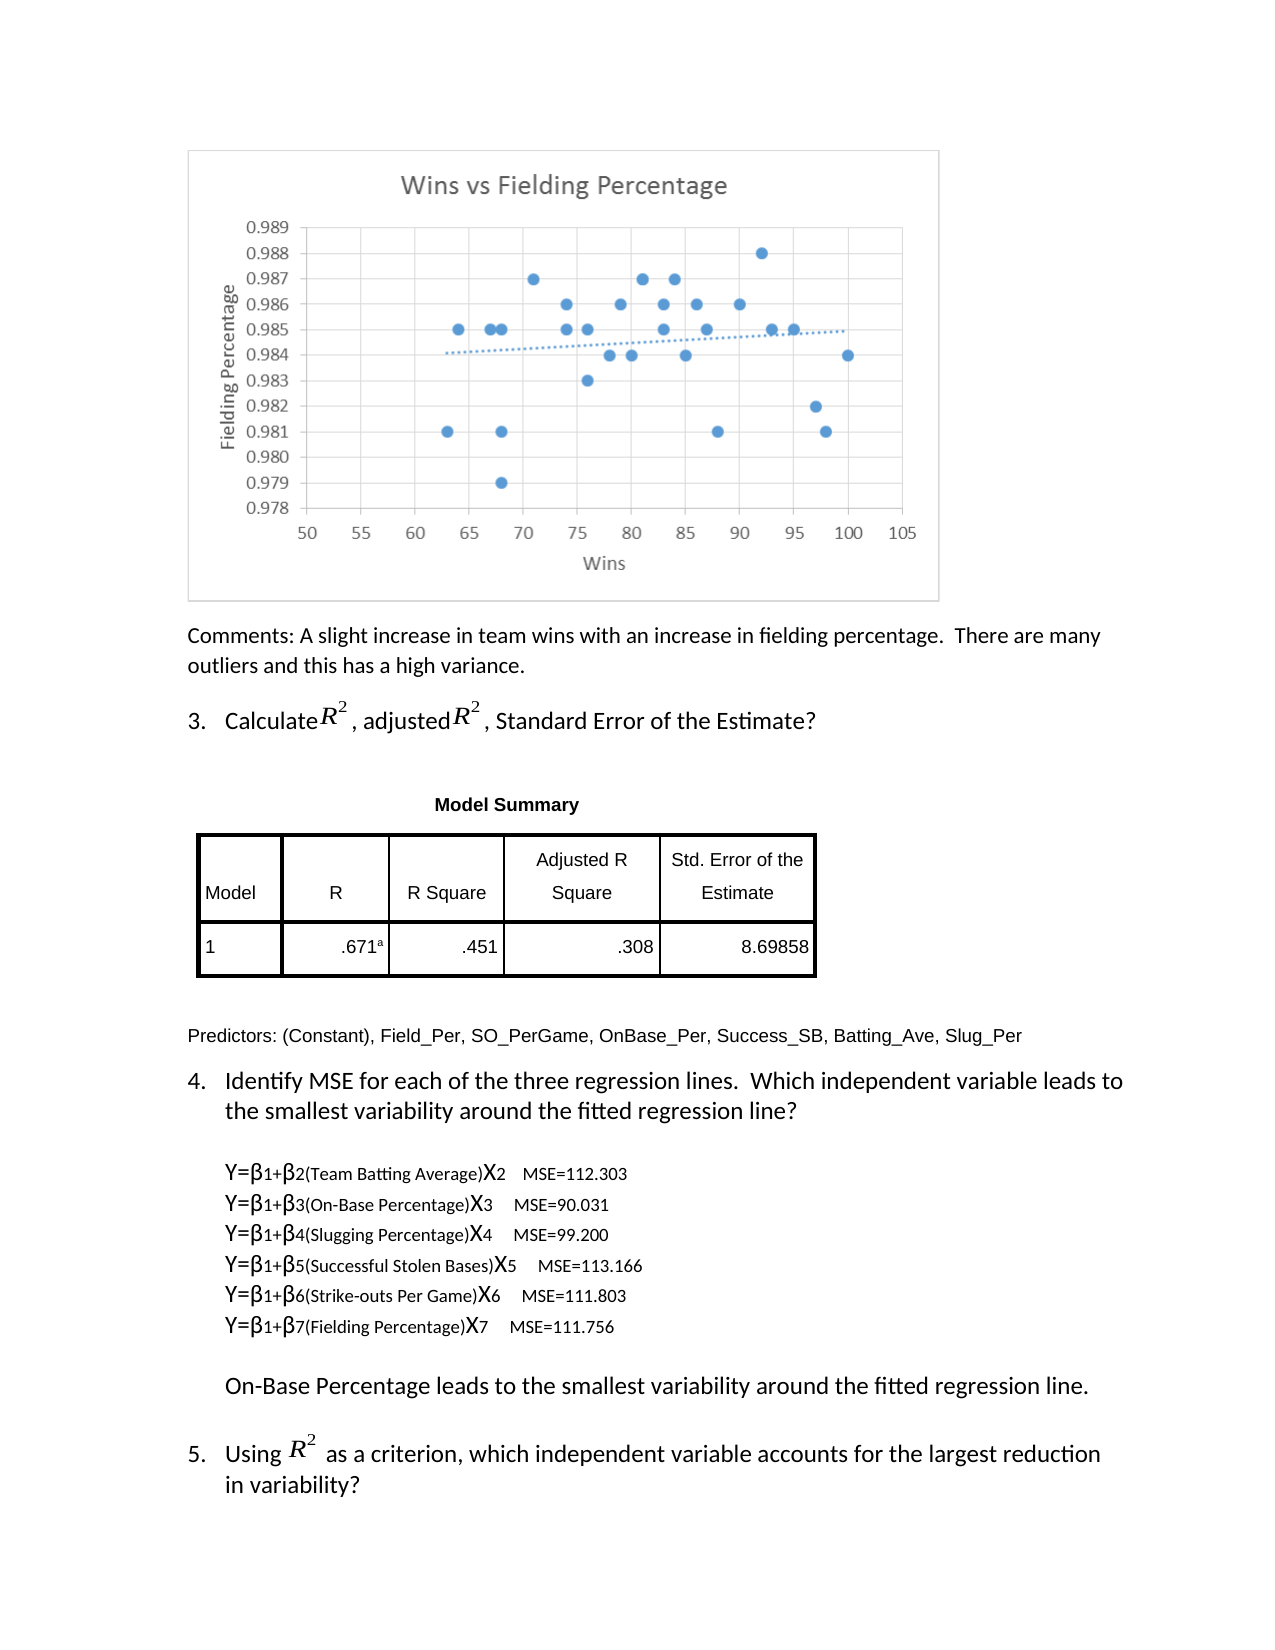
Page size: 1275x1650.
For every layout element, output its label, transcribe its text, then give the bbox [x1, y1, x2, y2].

table_cell Std. Error of the Estimate [661, 837, 813, 920]
list Y=β1+β7(Fielding Percentage)X7 MSE=111.756 [225, 1309, 1125, 1340]
list Calculate, adjusted, Standard Error of the Estimate? [187, 698, 1125, 736]
text Predictors: (Constant), Field_Per, SO_PerGame, OnBase_Per, Success_SB, Batting_Ave, Slug_Per [187, 1025, 1125, 1047]
list Using as a criterion, which independent variable accounts for the largest reduction in variability? [187, 1431, 1125, 1499]
table_cell R Square [390, 837, 503, 920]
table_cell .671a [284, 924, 388, 974]
table_cell Model [201, 837, 280, 920]
table_cell 1 [201, 924, 280, 974]
text Comments: A slight increase in team wins with an increase in fielding percentage. There are many outliers and this has a high variance. [187, 621, 1125, 679]
list Y=β1+β5(Successful Stolen Bases)X5 MSE=113.166 [225, 1248, 1125, 1279]
table_cell .308 [505, 924, 659, 974]
table_cell .451 [390, 924, 503, 974]
list Y=β1+β2(Team Batting Average)X2 MSE=112.303 [225, 1157, 1125, 1187]
list Identify MSE for each of the three regression lines. Which independent variable leads to the smallest variability around the fitted regression line? [187, 1065, 1125, 1126]
table_cell 8.69858 [661, 924, 813, 974]
table_cell Adjusted R Square [505, 837, 659, 920]
list Y=β1+β3(On-Base Percentage)X3 MSE=90.031 [225, 1187, 1125, 1218]
list On-Base Percentage leads to the smallest variability around the fitted regression line. [225, 1370, 1125, 1401]
list Y=β1+β6(Strike-outs Per Game)X6 MSE=111.803 [225, 1279, 1125, 1309]
table_header Model Summary [199, 783, 815, 832]
picture [187, 150, 940, 602]
table_cell R [284, 837, 388, 920]
list Y=β1+β4(Slugging Percentage)X4 MSE=99.200 [225, 1218, 1125, 1248]
